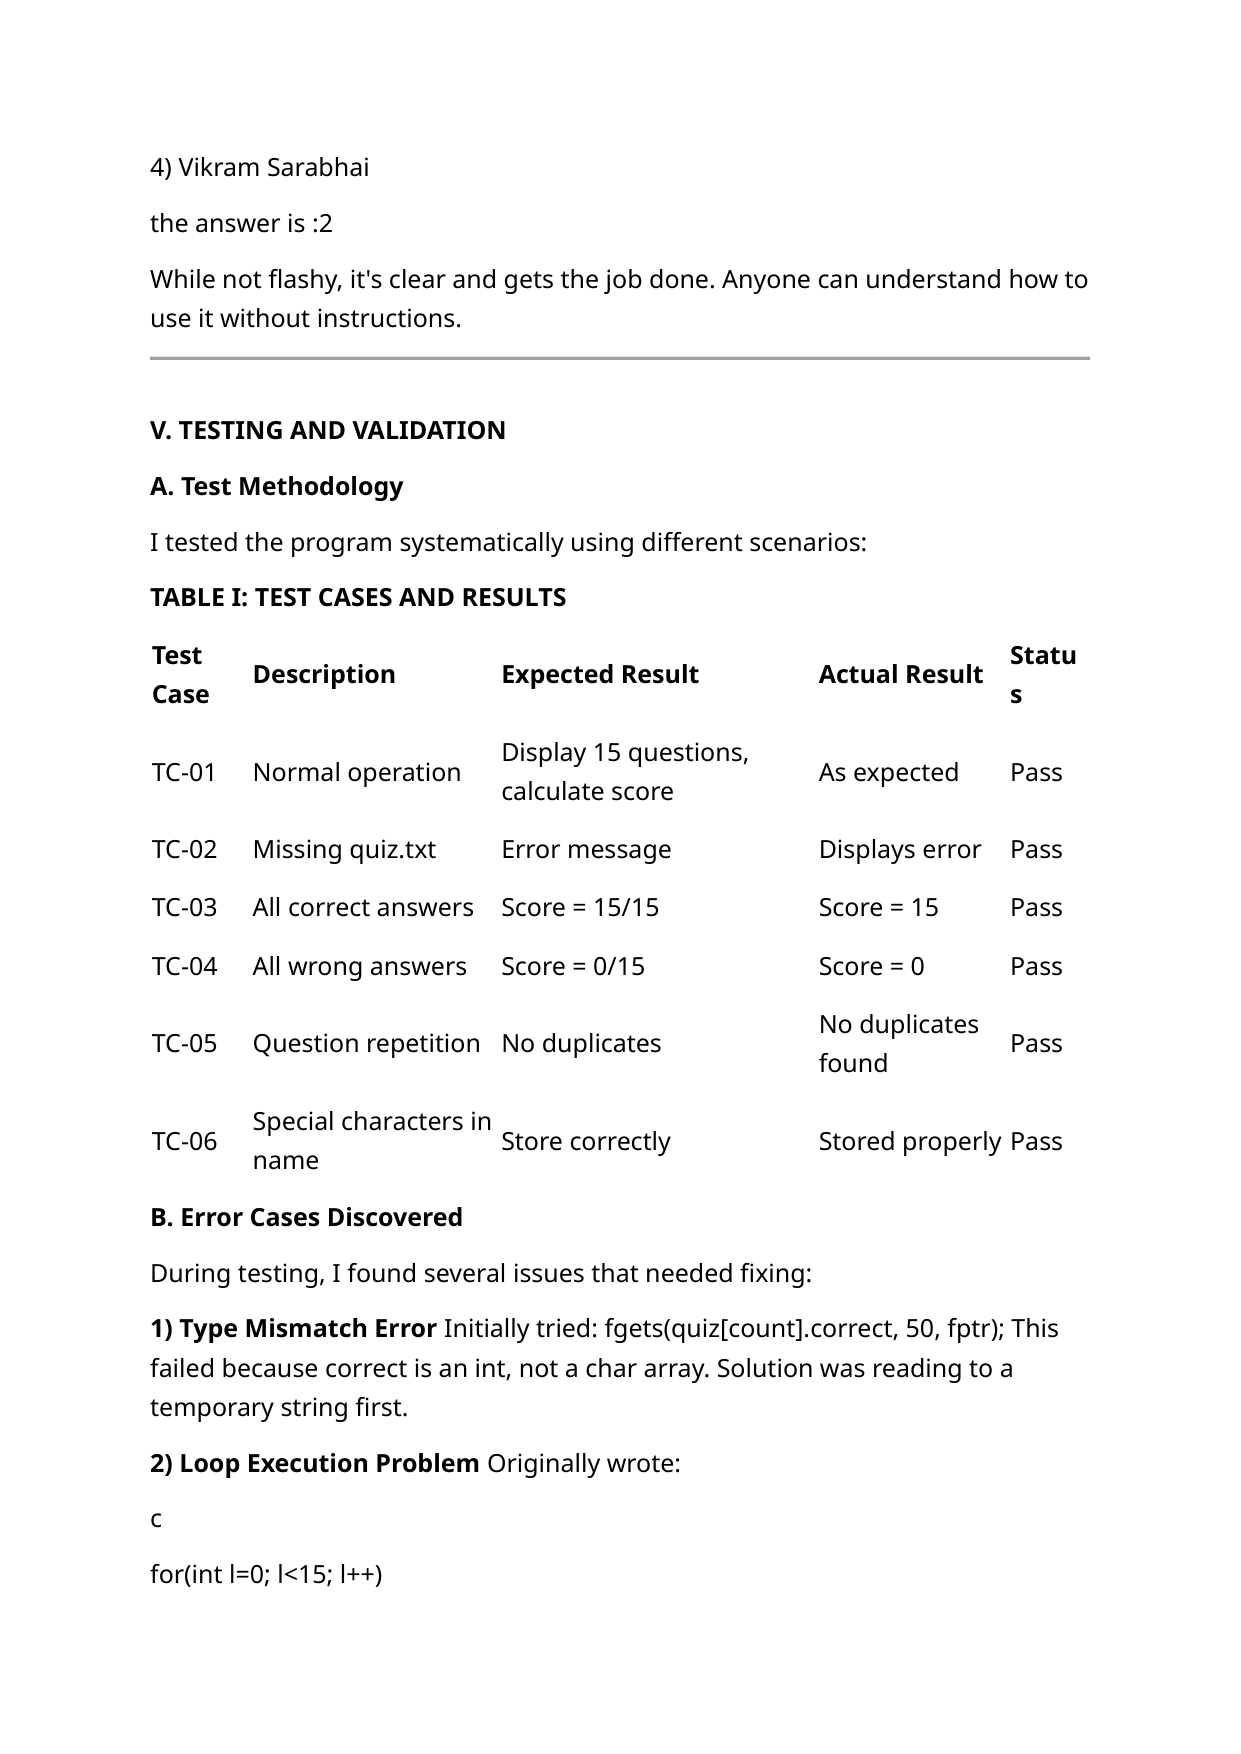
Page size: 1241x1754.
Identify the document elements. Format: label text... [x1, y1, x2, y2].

table_cell Missing quiz.txt [251, 830, 499, 888]
table_cell Displays error [817, 830, 1008, 888]
table_cell Pass [1009, 1102, 1090, 1199]
table_cell Question repetition [251, 1005, 499, 1102]
table_cell Score = 0/15 [499, 947, 817, 1005]
table_cell Stored properly [817, 1102, 1008, 1199]
table_header Status [1009, 636, 1090, 733]
table_cell Pass [1009, 889, 1090, 947]
text 4) Vikram Sarabhai [150, 150, 1090, 184]
table_header Expected Result [499, 636, 817, 733]
table_header Test Case [150, 636, 251, 733]
text During testing, I found several issues that needed fixing: [150, 1255, 1090, 1289]
text 2) Loop Execution Problem Originally wrote: [150, 1445, 1090, 1479]
text V. TESTING AND VALIDATION [150, 412, 1090, 447]
table_cell Special characters in name [251, 1102, 499, 1199]
text 1) Type Mismatch Error Initially tried: fgets(quiz[count].correct, 50, fptr); This failed because correct is an int, not a char array. Solution was reading to a temporary string first. [150, 1311, 1090, 1423]
text c [150, 1501, 1090, 1535]
text the answer is :2 [150, 206, 1090, 240]
table_cell Pass [1009, 1005, 1090, 1102]
text TABLE I: TEST CASES AND RESULTS [150, 580, 1090, 614]
table_cell Score = 15 [817, 889, 1008, 947]
text I tested the program systematically using different scenarios: [150, 524, 1090, 558]
table_header Actual Result [817, 636, 1008, 733]
table_cell As expected [817, 733, 1008, 830]
table_cell Score = 0 [817, 947, 1008, 1005]
text B. Error Cases Discovered [150, 1199, 1090, 1233]
table_cell Error message [499, 830, 817, 888]
table_cell Store correctly [499, 1102, 817, 1199]
table_cell TC-06 [150, 1102, 251, 1199]
table_cell Pass [1009, 733, 1090, 830]
table_cell No duplicates [499, 1005, 817, 1102]
table_header Description [251, 636, 499, 733]
table_cell No duplicates found [817, 1005, 1008, 1102]
text for(int l=0; l<15; l++) [150, 1557, 1090, 1591]
table_cell TC-04 [150, 947, 251, 1005]
table_cell Score = 15/15 [499, 889, 817, 947]
text A. Test Methodology [150, 468, 1090, 502]
table_cell Display 15 questions, calculate score [499, 733, 817, 830]
table_cell TC-01 [150, 733, 251, 830]
table_cell All correct answers [251, 889, 499, 947]
table_cell TC-05 [150, 1005, 251, 1102]
text While not flashy, it's clear and gets the job done. Anyone can understand how to use it without instructions. [150, 262, 1090, 335]
table_cell Pass [1009, 947, 1090, 1005]
table_cell All wrong answers [251, 947, 499, 1005]
table_cell TC-03 [150, 889, 251, 947]
table_cell Normal operation [251, 733, 499, 830]
table_cell TC-02 [150, 830, 251, 888]
table_cell Pass [1009, 830, 1090, 888]
